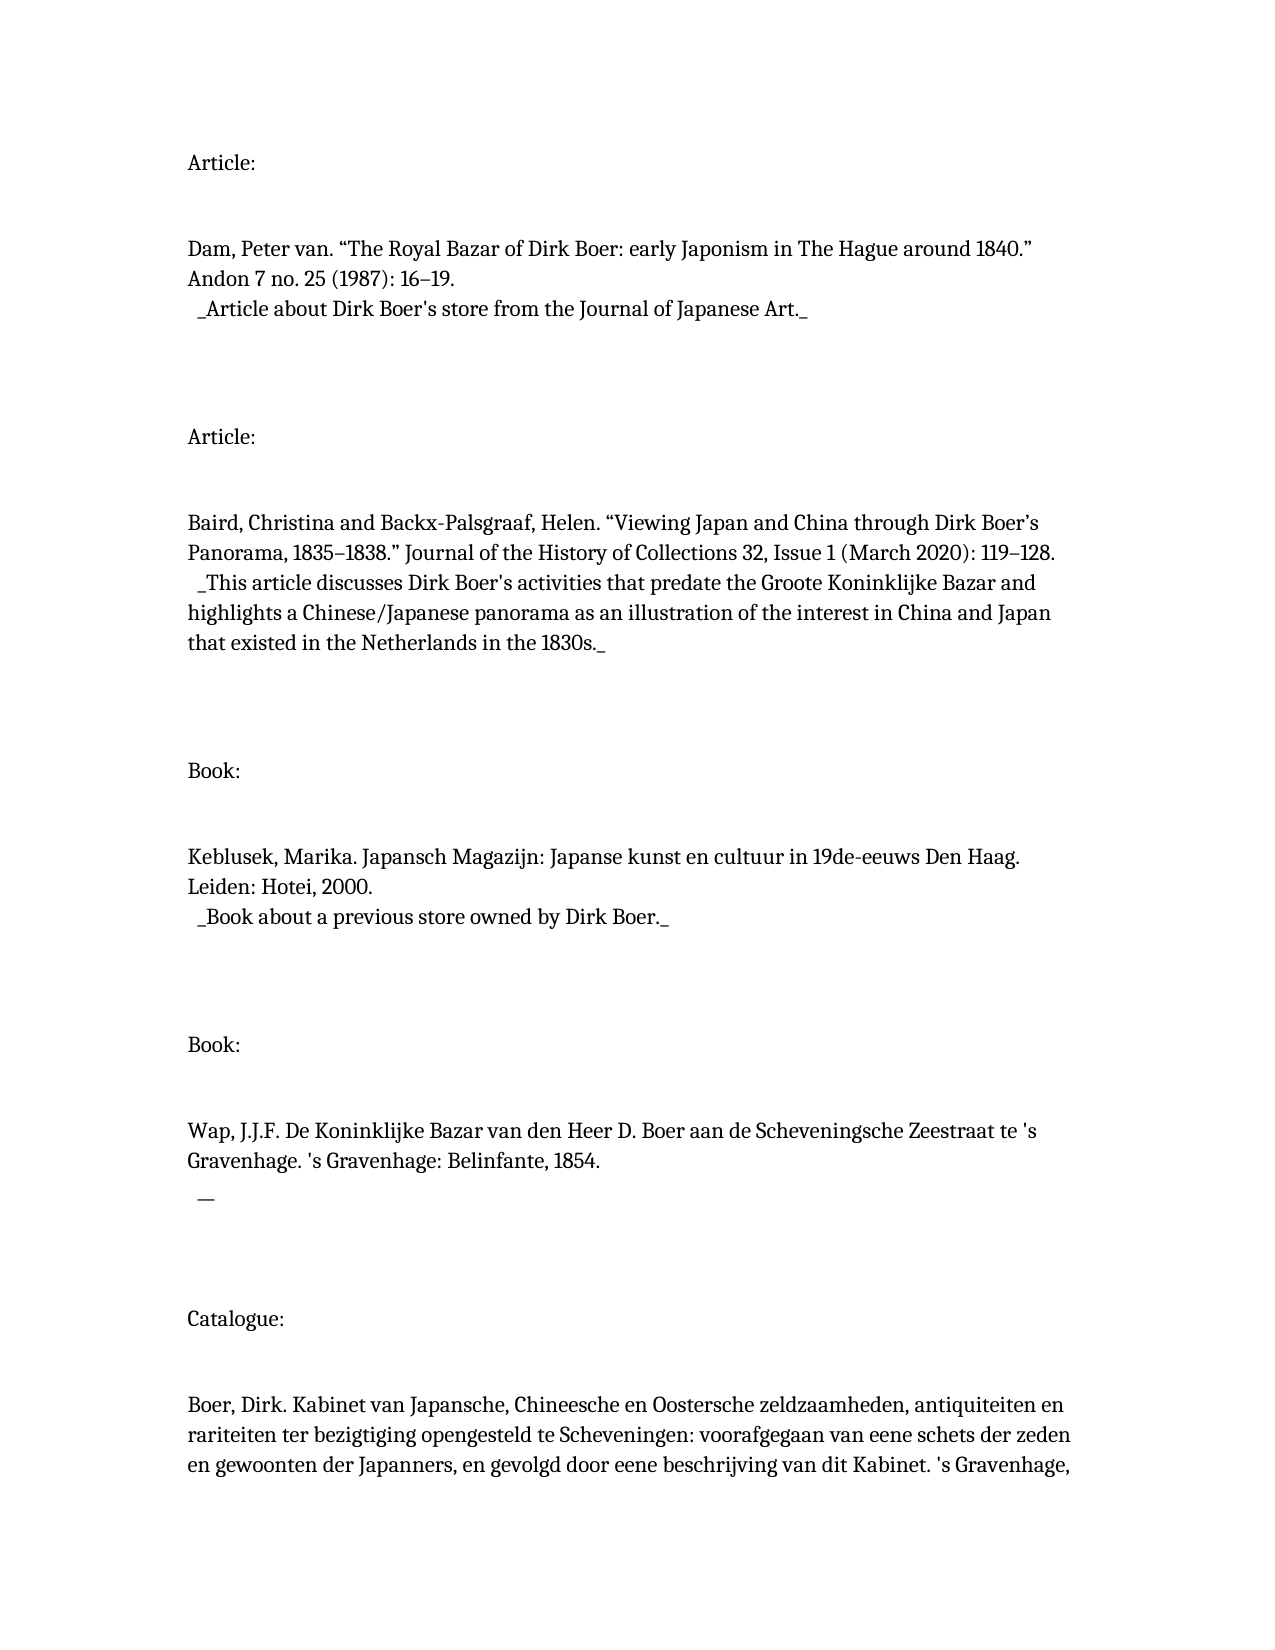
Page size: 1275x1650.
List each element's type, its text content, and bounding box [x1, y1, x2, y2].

text Book: [187, 758, 1087, 785]
text Book: [187, 1032, 1087, 1059]
text Article: [187, 150, 1087, 176]
text Keblusek, Marika. Japansch Magazijn: Japanse kunst en cultuur in 19de-eeuws Den Haag. Leiden: Hotei, 2000. _Book about a previous store owned by Dirk Boer._ [187, 844, 1087, 931]
text Baird, Christina and Backx-Palsgraaf, Helen. “Viewing Japan and China through Dirk Boer’s Panorama, 1835–1838.” Journal of the History of Collections 32, Issue 1 (March 2020): 119–128. _This article discusses Dirk Boer's activities that predate the Groote Koninklijke Bazar and highlights a Chinese/Japanese panorama as an illustration of the interest in China and Japan that existed in the Netherlands in the 1830s._ [187, 509, 1087, 657]
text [187, 1392, 1087, 1478]
text Article: [187, 424, 1087, 450]
text Catalogue: [187, 1306, 1087, 1333]
text Wap, J.J.F. De Koninklijke Bazar van den Heer D. Boer aan de Scheveningsche Zeestraat te 's Gravenhage. 's Gravenhage: Belinfante, 1854. __ [187, 1118, 1087, 1204]
text Dam, Peter van. “The Royal Bazar of Dirk Boer: early Japonism in The Hague around 1840.” Andon 7 no. 25 (1987): 16–19. _Article about Dirk Boer's store from the Journal of Japanese Art._ [187, 235, 1087, 322]
